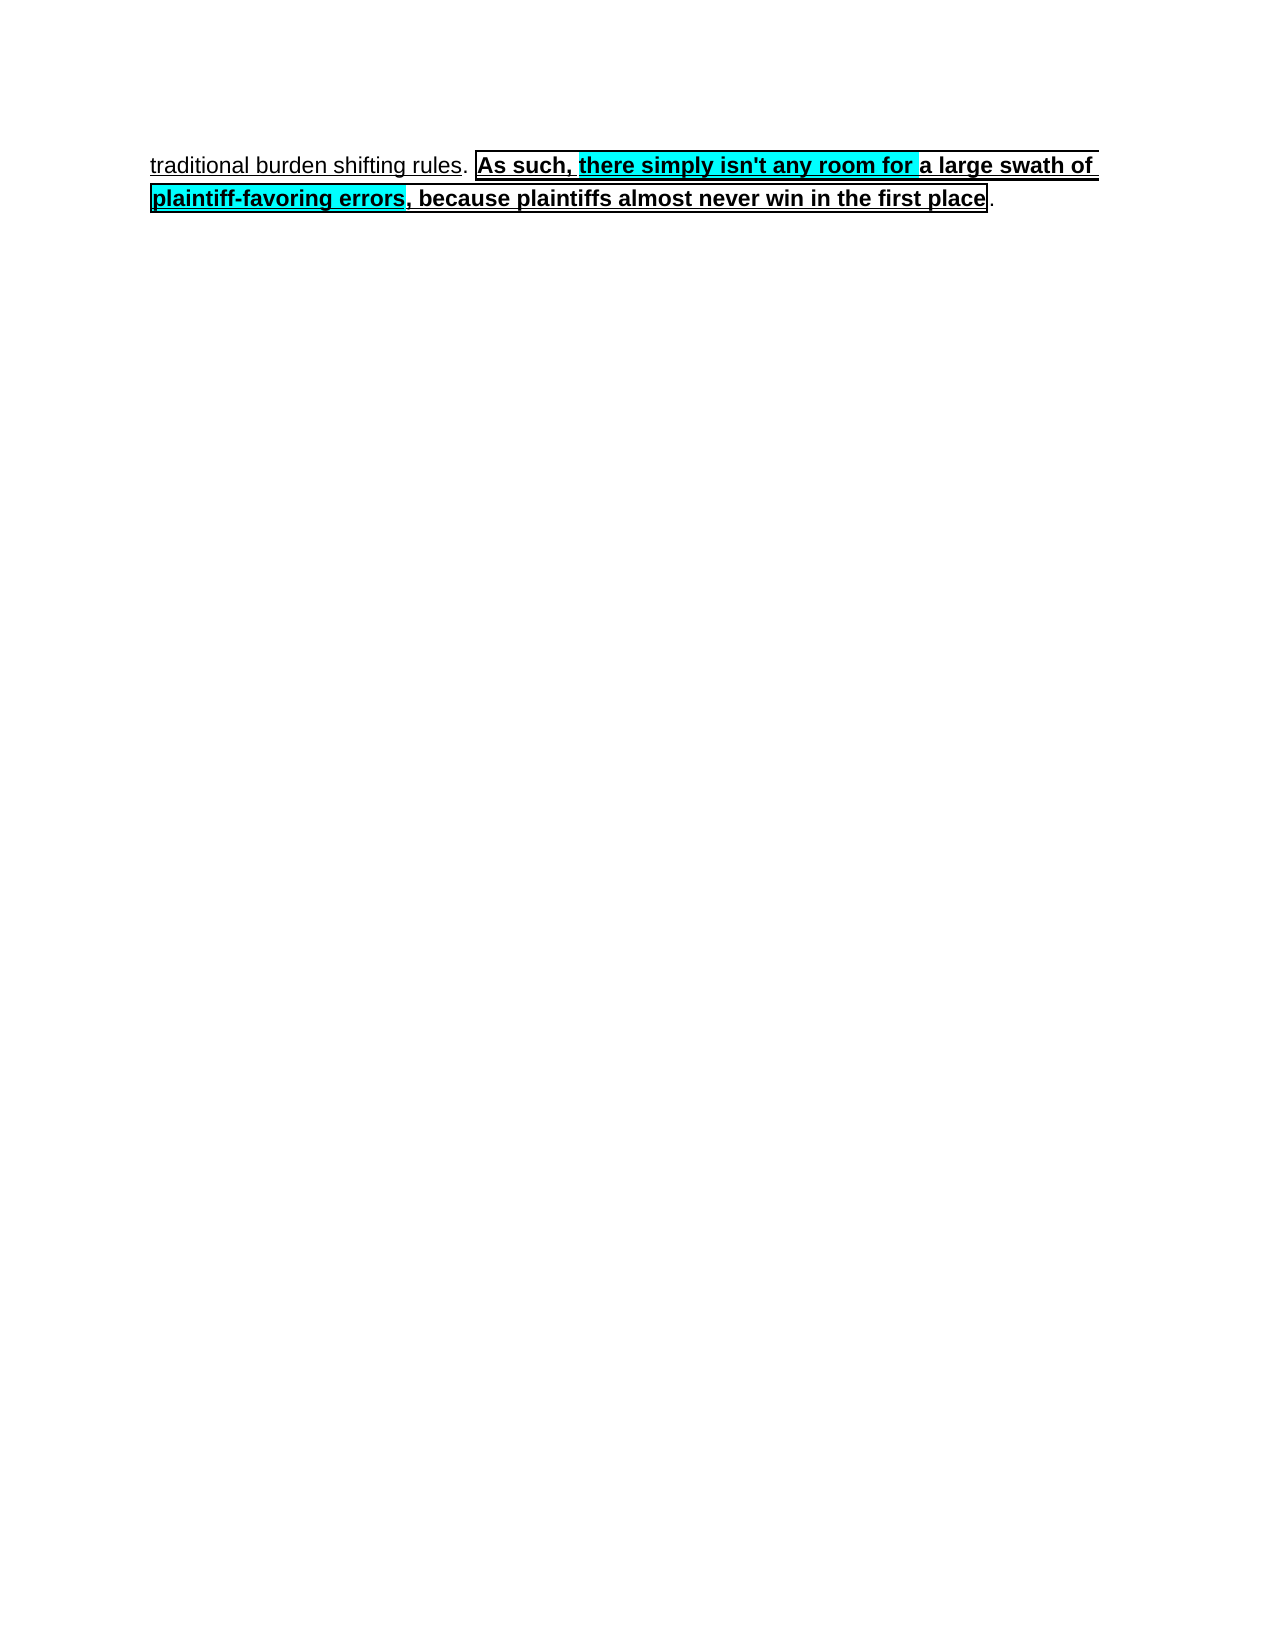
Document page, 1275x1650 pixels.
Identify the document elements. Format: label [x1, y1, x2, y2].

text [150, 150, 1125, 213]
